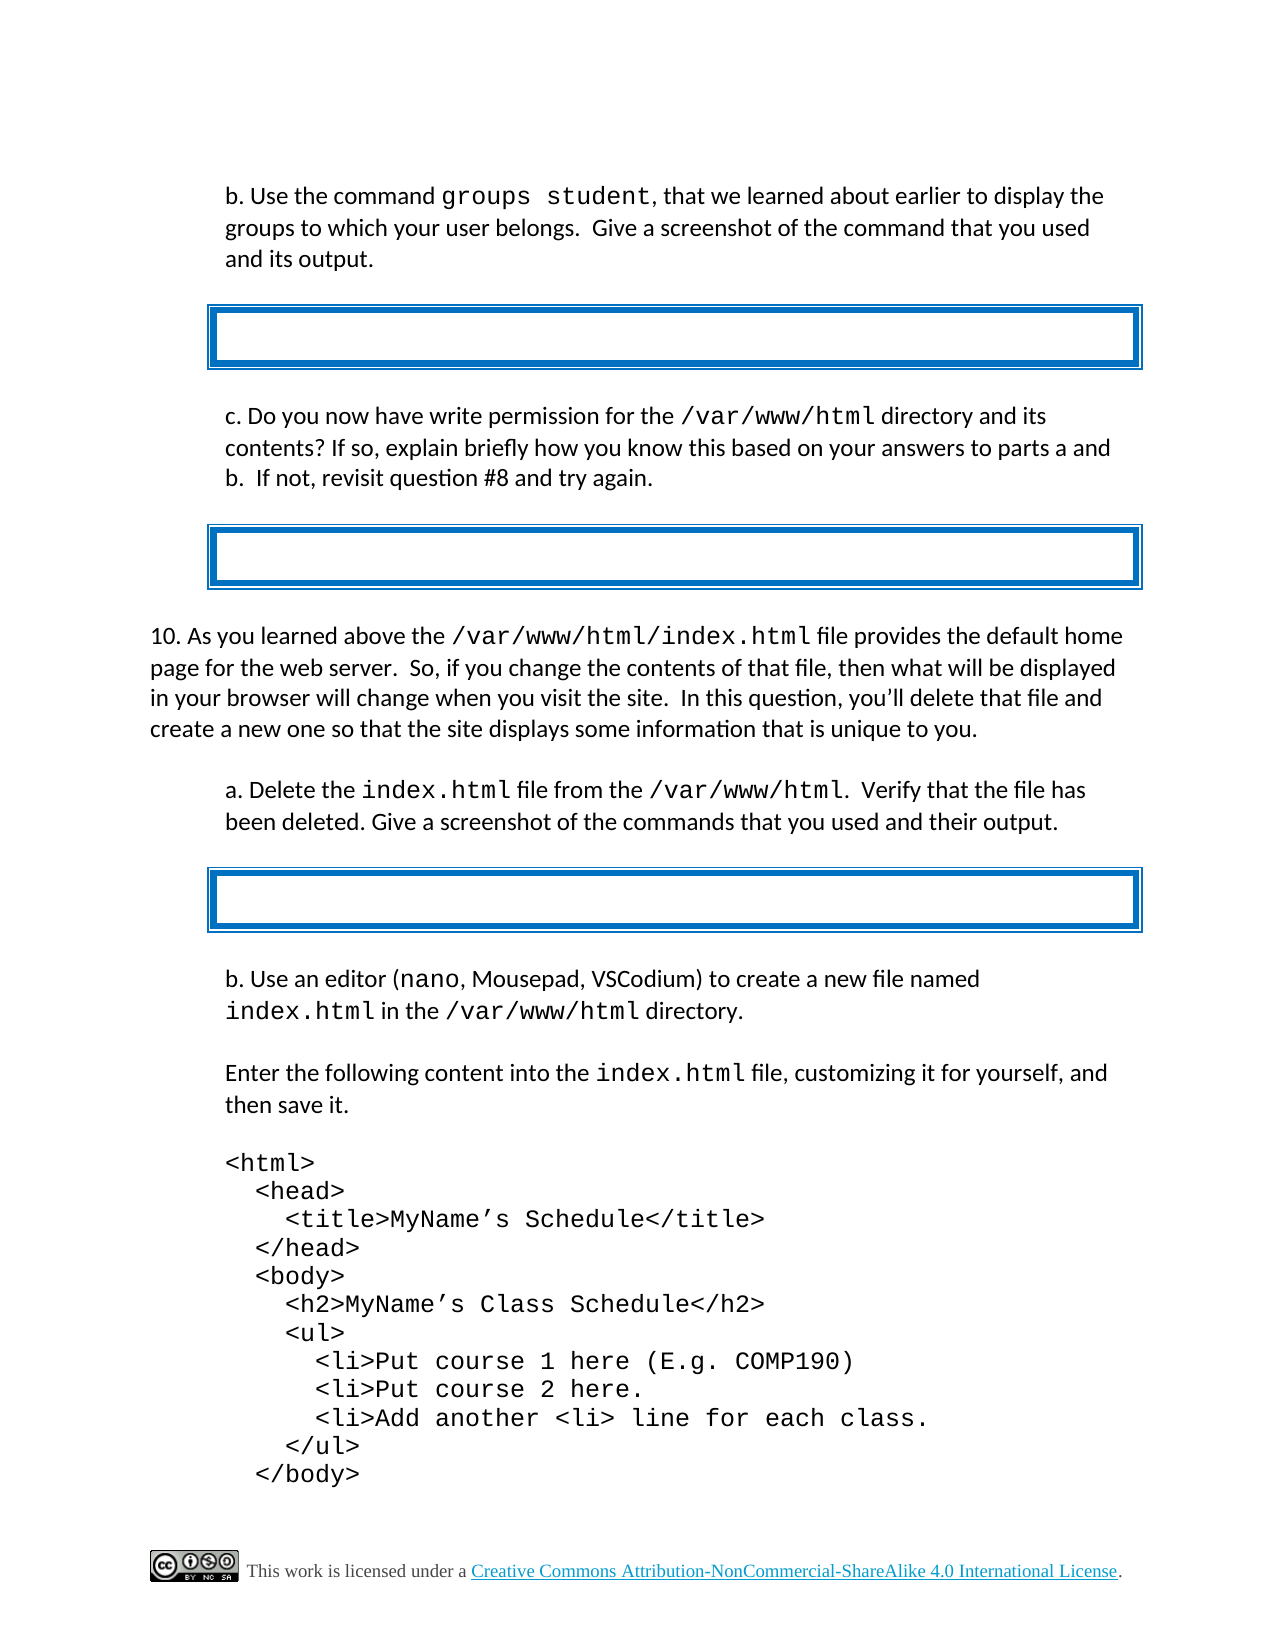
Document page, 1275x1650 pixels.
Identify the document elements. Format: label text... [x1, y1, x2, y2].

text </body> [225, 1462, 1125, 1490]
text <head> [225, 1178, 1125, 1207]
picture [150, 1550, 239, 1582]
picture [623, 1567, 629, 1575]
picture [886, 1567, 892, 1575]
picture [987, 1568, 993, 1577]
picture [1060, 1565, 1064, 1575]
picture [764, 1568, 770, 1577]
text 10. As you learned above the /var/www/html/index.html file provides the default home page for the web server. So, if you change the contents of that file, then what will be displayed in your browser will change when you visit the site. In this question, you’ll delete that file and create a new one so that the site displays some information that is unique to you. [150, 620, 1125, 743]
text a. Delete the index.html file from the /var/www/html. Verify that the file has been deleted. Give a screenshot of the commands that you used and their output. [225, 774, 1125, 836]
picture [641, 1566, 646, 1575]
picture [483, 1568, 489, 1577]
text c. Do you now have write permission for the /var/www/html directory and its contents? If so, explain briefly how you know this based on your answers to parts a and b. If not, revisit question #8 and try again. [225, 400, 1125, 493]
text Enter the following content into the index.html file, customizing it for yourself, and then save it. [225, 1057, 1125, 1119]
text <body> [225, 1263, 1125, 1292]
text <li>Put course 2 here. [225, 1377, 1125, 1405]
text <h2>MyName’s Class Schedule</h2> [225, 1292, 1125, 1320]
text <html> [225, 1150, 1125, 1178]
picture [599, 1568, 605, 1577]
text <title>MyName’s Schedule</title> [225, 1207, 1125, 1235]
picture [869, 1568, 875, 1577]
text b. Use an editor (nano, Mousepad, VSCodium) to create a new file named index.html in the /var/www/html directory. [225, 963, 1125, 1027]
text <ul> [225, 1320, 1125, 1348]
text </head> [225, 1235, 1125, 1263]
picture [575, 1568, 581, 1577]
text <li>Put course 1 here (E.g. COMP190) [225, 1348, 1125, 1377]
text b. Use the command groups student, that we learned about earlier to display the groups to which your user belongs. Give a screenshot of the command that you used and its output. [225, 181, 1125, 273]
text </ul> [225, 1433, 1125, 1462]
text <li>Add another <li> line for each class. [225, 1405, 1125, 1433]
